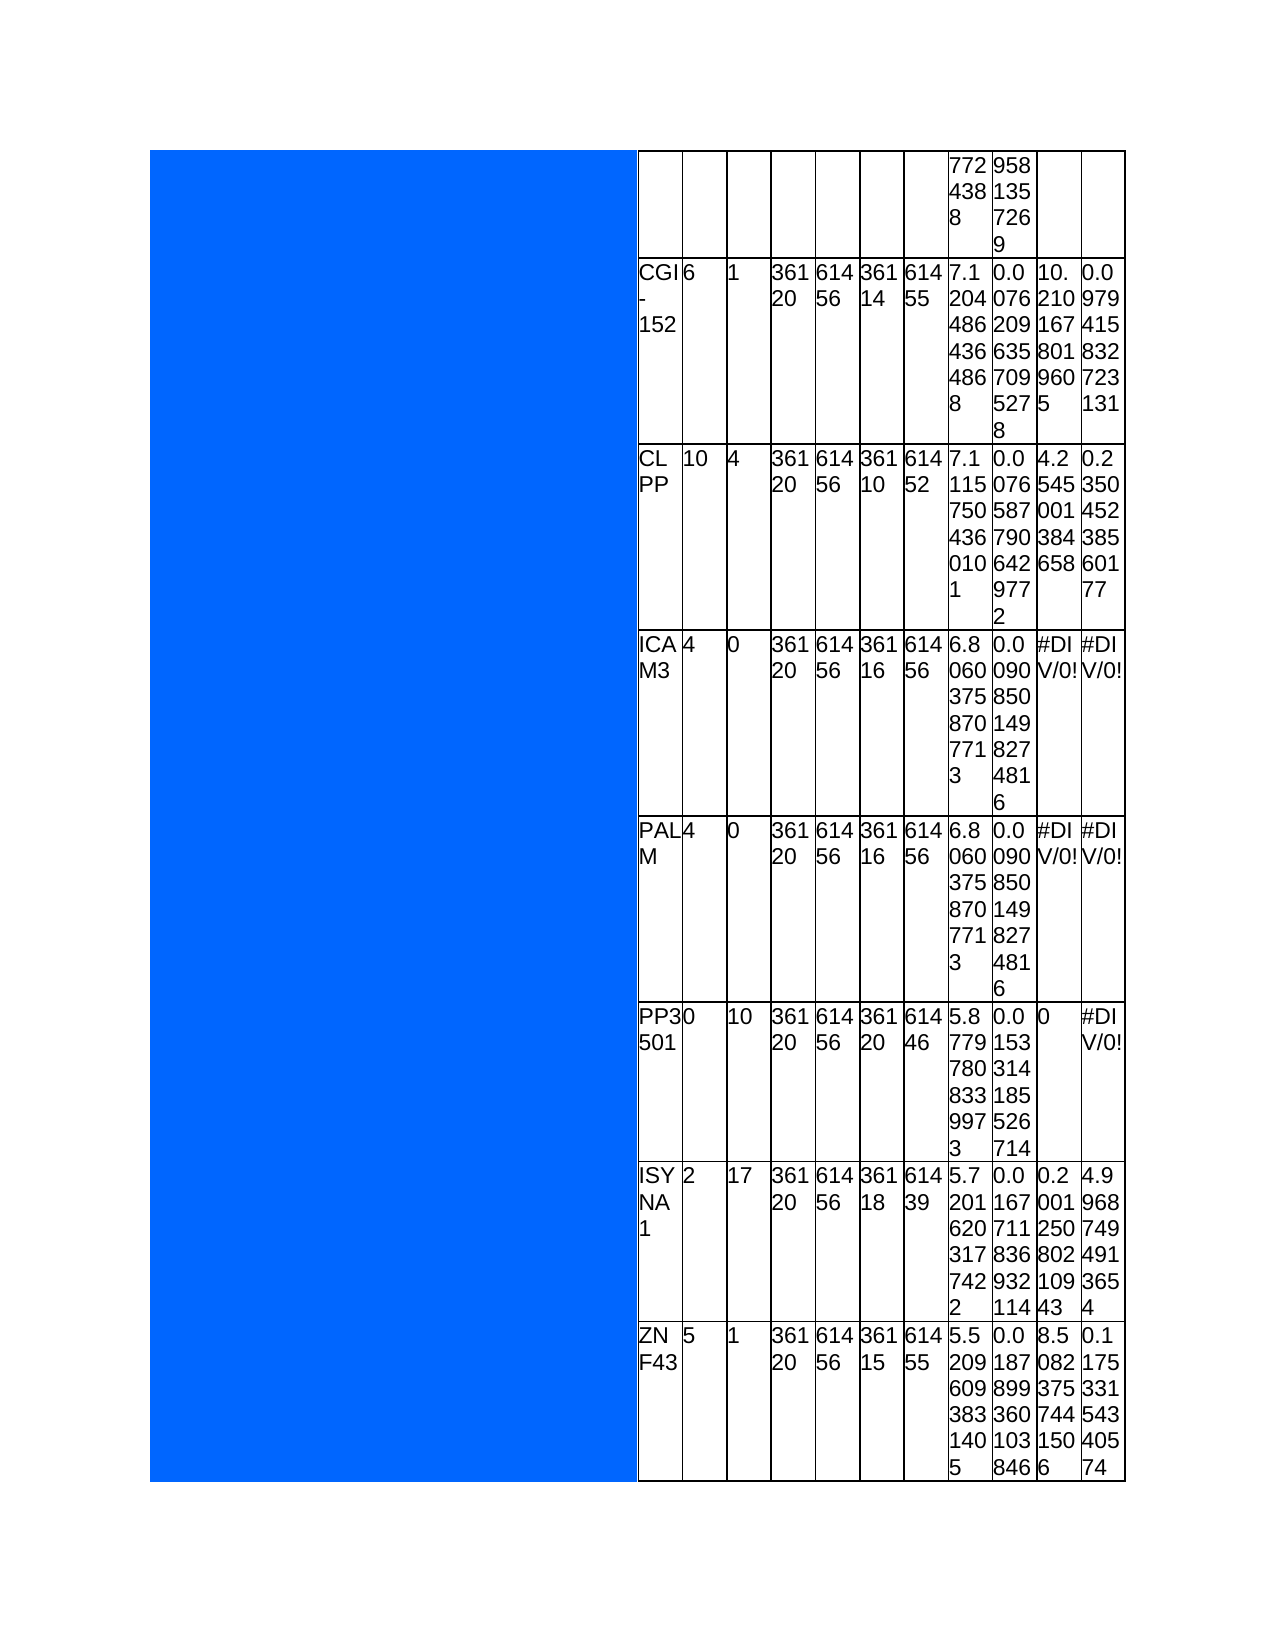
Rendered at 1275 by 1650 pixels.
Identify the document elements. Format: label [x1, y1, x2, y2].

table_header [150, 150, 637, 1482]
